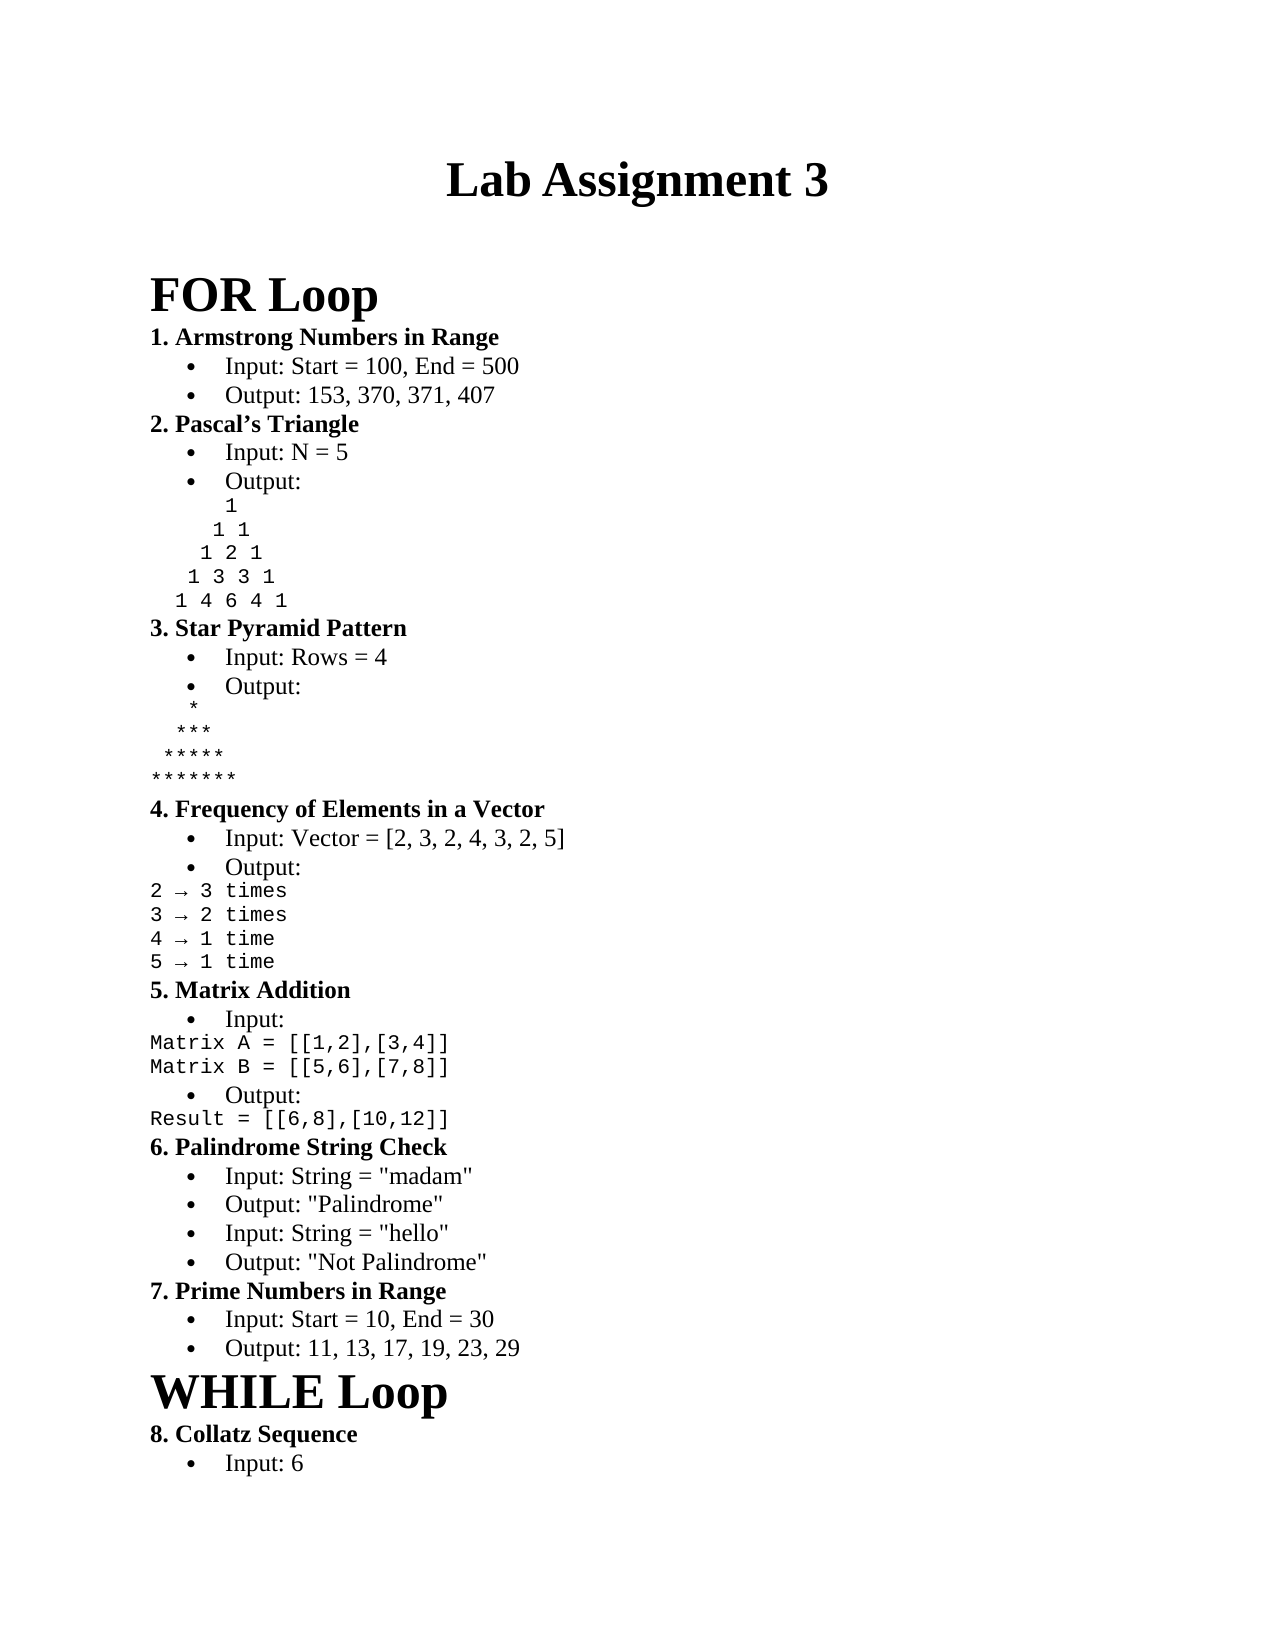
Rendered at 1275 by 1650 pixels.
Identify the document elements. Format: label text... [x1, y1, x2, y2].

text 4. Frequency of Elements in a Vector [150, 794, 1125, 823]
text Lab Assignment 3 [150, 150, 1125, 207]
list Output: [187, 1080, 1125, 1108]
text 5 → 1 time [150, 951, 1125, 975]
text * [150, 699, 1125, 723]
text Result = [[6,8],[10,12]] [150, 1108, 1125, 1132]
list Output: "Palindrome" [187, 1189, 1125, 1218]
text 1 [150, 495, 1125, 519]
list Input: String = "hello" [187, 1218, 1125, 1247]
text 1. Armstrong Numbers in Range [150, 322, 1125, 351]
list Output: [187, 466, 1125, 495]
text 4 → 1 time [150, 928, 1125, 951]
text 3. Star Pyramid Pattern [150, 613, 1125, 642]
text Matrix A = [[1,2],[3,4]] [150, 1032, 1125, 1056]
text 6. Palindrome String Check [150, 1132, 1125, 1161]
text 3 → 2 times [150, 904, 1125, 928]
list Input: String = "madam" [187, 1161, 1125, 1189]
text ******* [150, 770, 1125, 794]
list Output: 153, 370, 371, 407 [187, 380, 1125, 409]
text 1 1 [150, 519, 1125, 542]
text 5. Matrix Addition [150, 975, 1125, 1004]
list Input: 6 [187, 1448, 1125, 1477]
text FOR Loop [150, 265, 1125, 322]
text ***** [150, 747, 1125, 770]
text 8. Collatz Sequence [150, 1419, 1125, 1448]
text 1 2 1 [150, 542, 1125, 566]
list Input: Start = 10, End = 30 [187, 1304, 1125, 1333]
list Input: Start = 100, End = 500 [187, 351, 1125, 380]
list Output: [187, 671, 1125, 699]
text *** [150, 723, 1125, 747]
text WHILE Loop [150, 1362, 1125, 1419]
list Input: Rows = 4 [187, 642, 1125, 671]
text 7. Prime Numbers in Range [150, 1276, 1125, 1304]
list Input: Vector = [2, 3, 2, 4, 3, 2, 5] [187, 823, 1125, 852]
text 2. Pascal’s Triangle [150, 409, 1125, 437]
text 2 → 3 times [150, 880, 1125, 904]
list Output: 11, 13, 17, 19, 23, 29 [187, 1333, 1125, 1362]
list Input: N = 5 [187, 437, 1125, 466]
text 1 4 6 4 1 [150, 589, 1125, 613]
text 1 3 3 1 [150, 566, 1125, 589]
list Output: "Not Palindrome" [187, 1247, 1125, 1276]
list Output: [187, 852, 1125, 880]
text Matrix B = [[5,6],[7,8]] [150, 1056, 1125, 1080]
list Input: [187, 1004, 1125, 1032]
